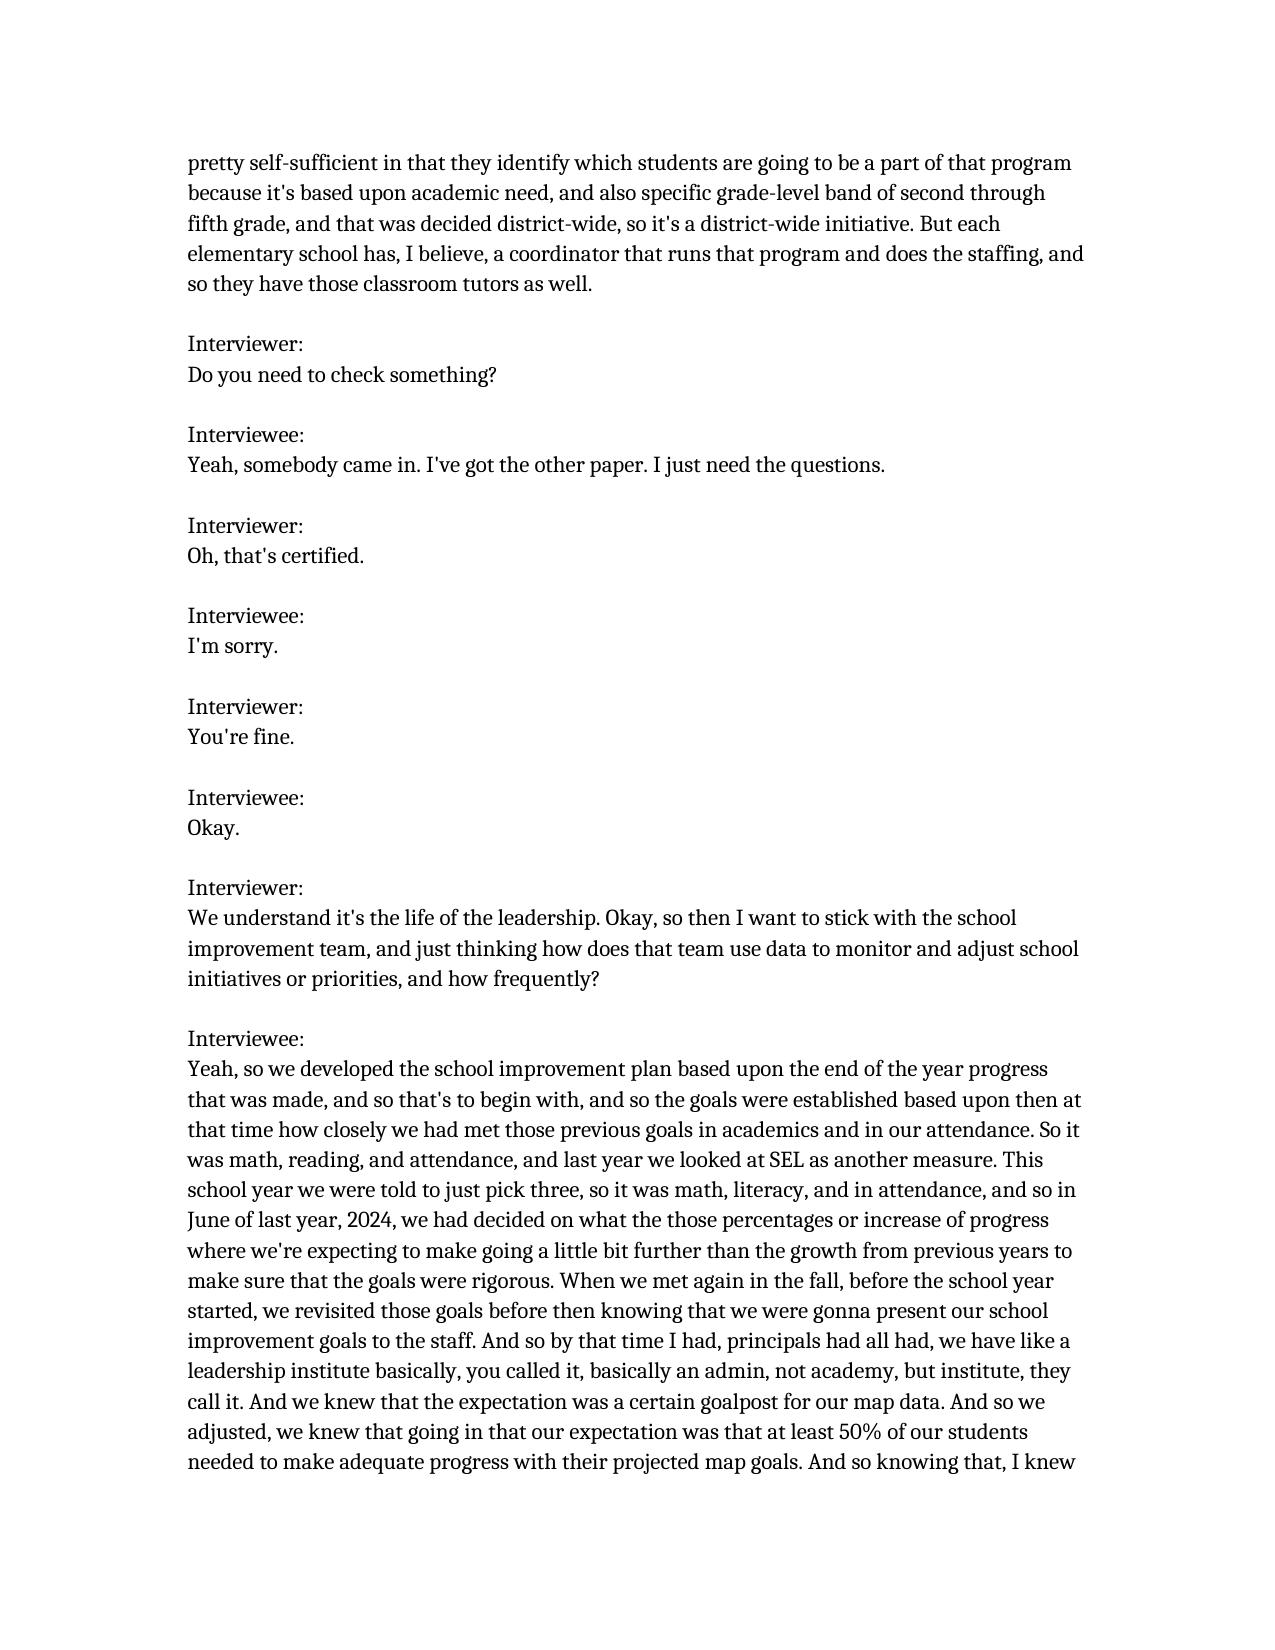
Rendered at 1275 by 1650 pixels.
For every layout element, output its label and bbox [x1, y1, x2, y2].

text [187, 150, 1087, 1475]
